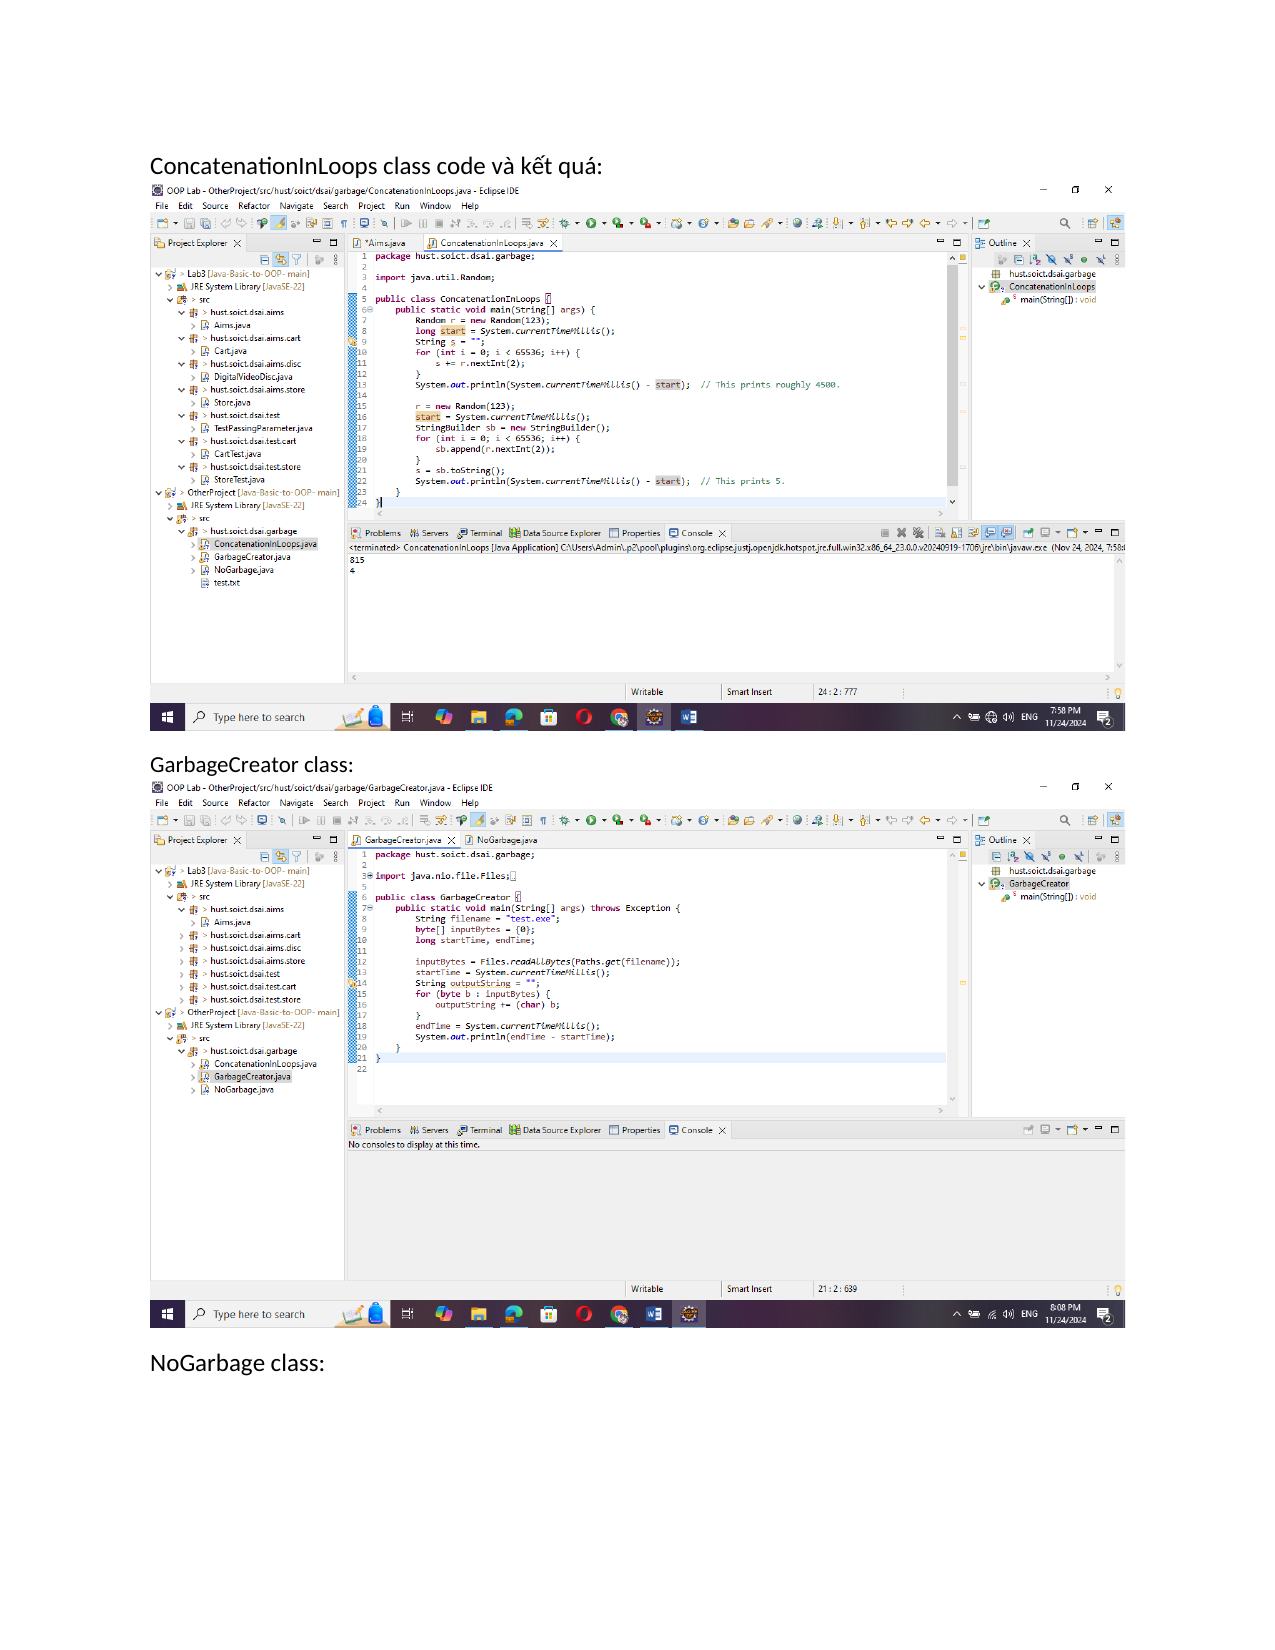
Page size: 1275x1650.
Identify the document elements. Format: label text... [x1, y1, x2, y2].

text GarbageCreator class: [150, 750, 1125, 780]
text NoGarbage class: [150, 1347, 1125, 1377]
picture [150, 182, 1125, 731]
text ConcatenationInLoops class code và kết quá: [150, 150, 1125, 182]
picture [150, 780, 1125, 1328]
